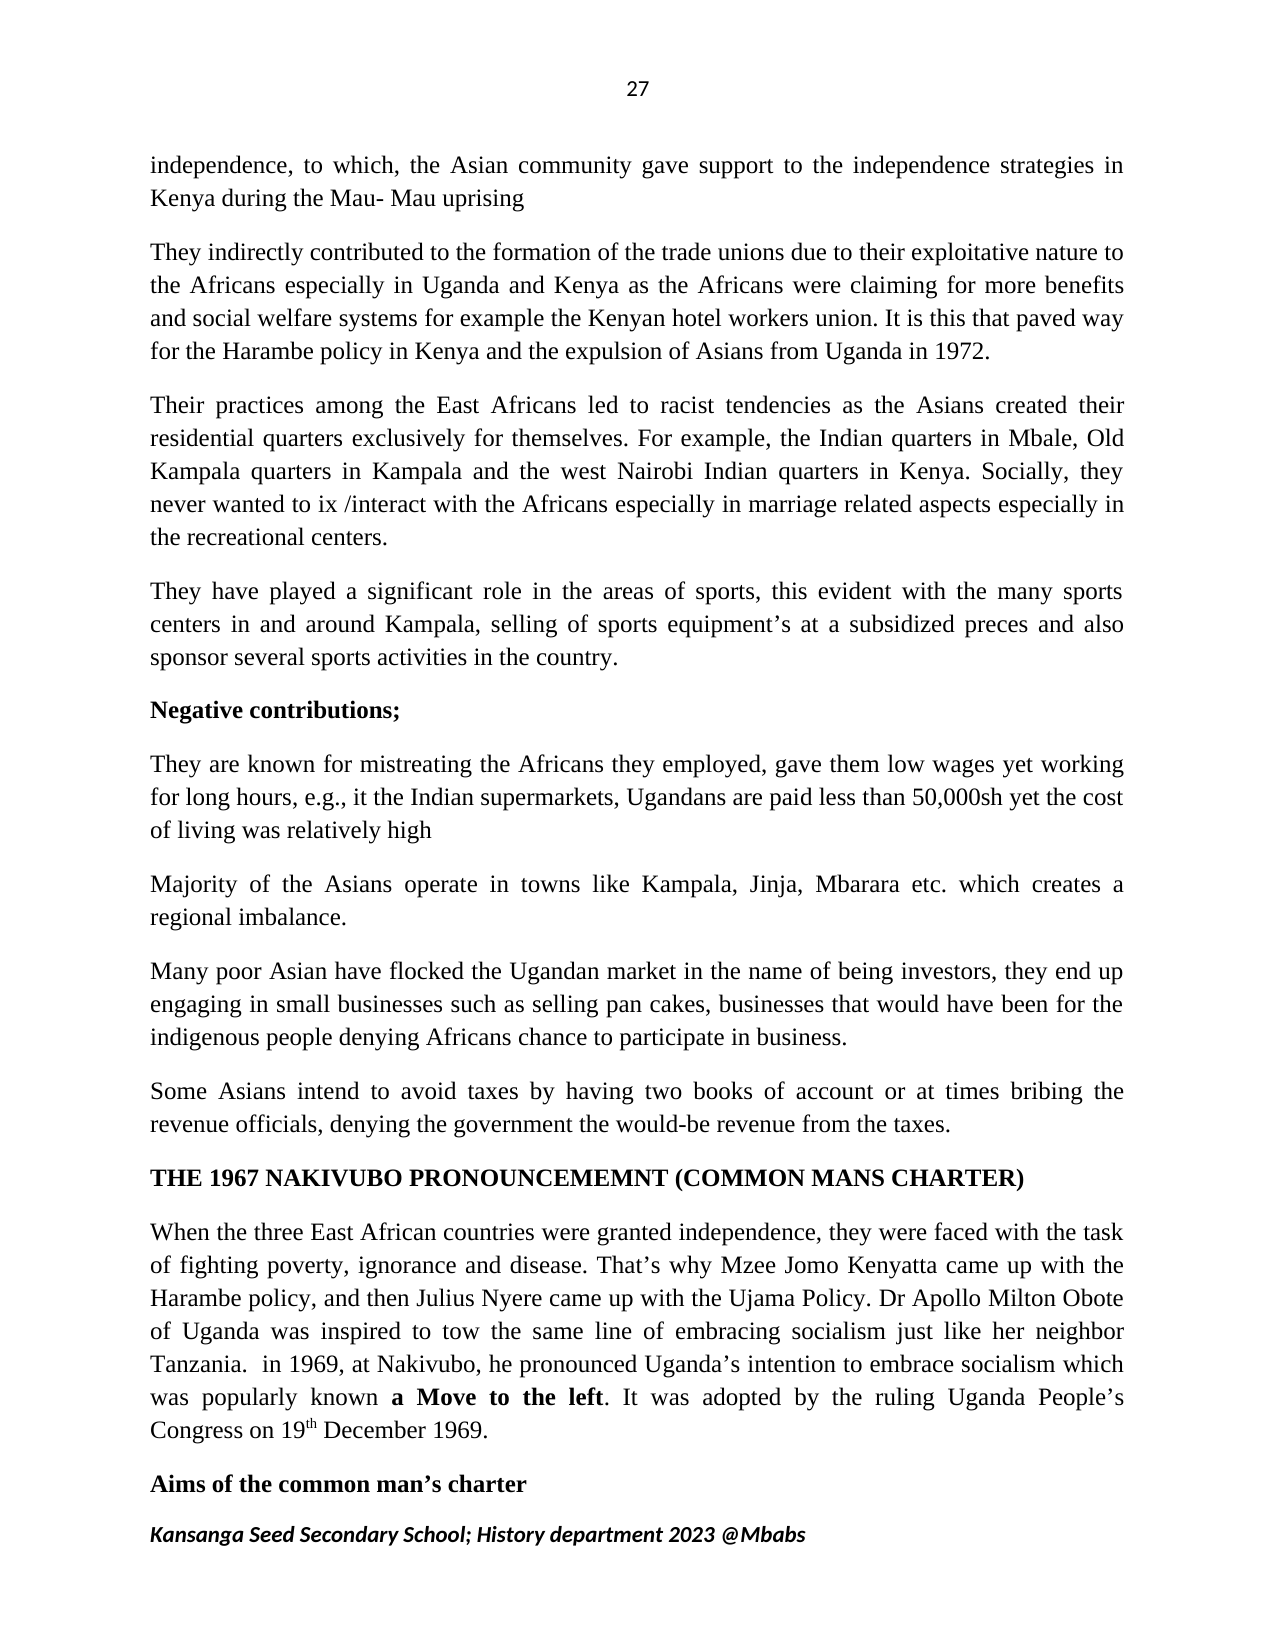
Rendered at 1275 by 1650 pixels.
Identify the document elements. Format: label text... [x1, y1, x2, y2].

text When the three East African countries were granted independence, they were faced with the task of fighting poverty, ignorance and disease. That’s why Mzee Jomo Kenyatta came up with the Harambe policy, and then Julius Nyere came up with the Ujama Policy. Dr Apollo Milton Obote of Uganda was inspired to tow the same line of embracing socialism just like her neighbor Tanzania. in 1969, at Nakivubo, he pronounced Uganda’s intention to embrace socialism which was popularly known a Move to the left. It was adopted by the ruling Uganda People’s Congress on 19th December 1969. [150, 1217, 1125, 1444]
text Their practices among the East Africans led to racist tendencies as the Asians created their residential quarters exclusively for themselves. For example, the Indian quarters in Mbale, Old Kampala quarters in Kampala and the west Nairobi Indian quarters in Kenya. Socially, they never wanted to ix /interact with the Africans especially in marriage related aspects especially in the recreational centers. [150, 390, 1125, 551]
text Some Asians intend to avoid taxes by having two books of account or at times bribing the revenue officials, denying the government the would-be revenue from the taxes. [150, 1076, 1125, 1138]
text Many poor Asian have flocked the Ugandan market in the name of being investors, they end up engaging in small businesses such as selling pan cakes, businesses that would have been for the indigenous people denying Africans chance to participate in business. [150, 956, 1125, 1051]
text They indirectly contributed to the formation of the trade unions due to their exploitative nature to the Africans especially in Uganda and Kenya as the Africans were claiming for more benefits and social welfare systems for example the Kenyan hotel workers union. It is this that paved way for the Harambe policy in Kenya and the expulsion of Asians from Uganda in 1972. [150, 237, 1125, 365]
text Majority of the Asians operate in towns like Kampala, Jinja, Mbarara etc. which creates a regional imbalance. [150, 869, 1125, 931]
text They are known for mistreating the Africans they employed, gave them low wages yet working for long hours, e.g., it the Indian supermarkets, Ugandans are paid less than 50,000sh yet the cost of living was relatively high [150, 749, 1125, 844]
text Negative contributions; [150, 696, 1125, 724]
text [150, 150, 1125, 212]
text They have played a significant role in the areas of sports, this evident with the many sports centers in and around Kampala, selling of sports equipment’s at a subsidized preces and also sponsor several sports activities in the country. [150, 576, 1125, 671]
text THE 1967 NAKIVUBO PRONOUNCEMEMNT (COMMON MANS CHARTER) [150, 1163, 1125, 1192]
text Aims of the common man’s charter [150, 1469, 1125, 1498]
